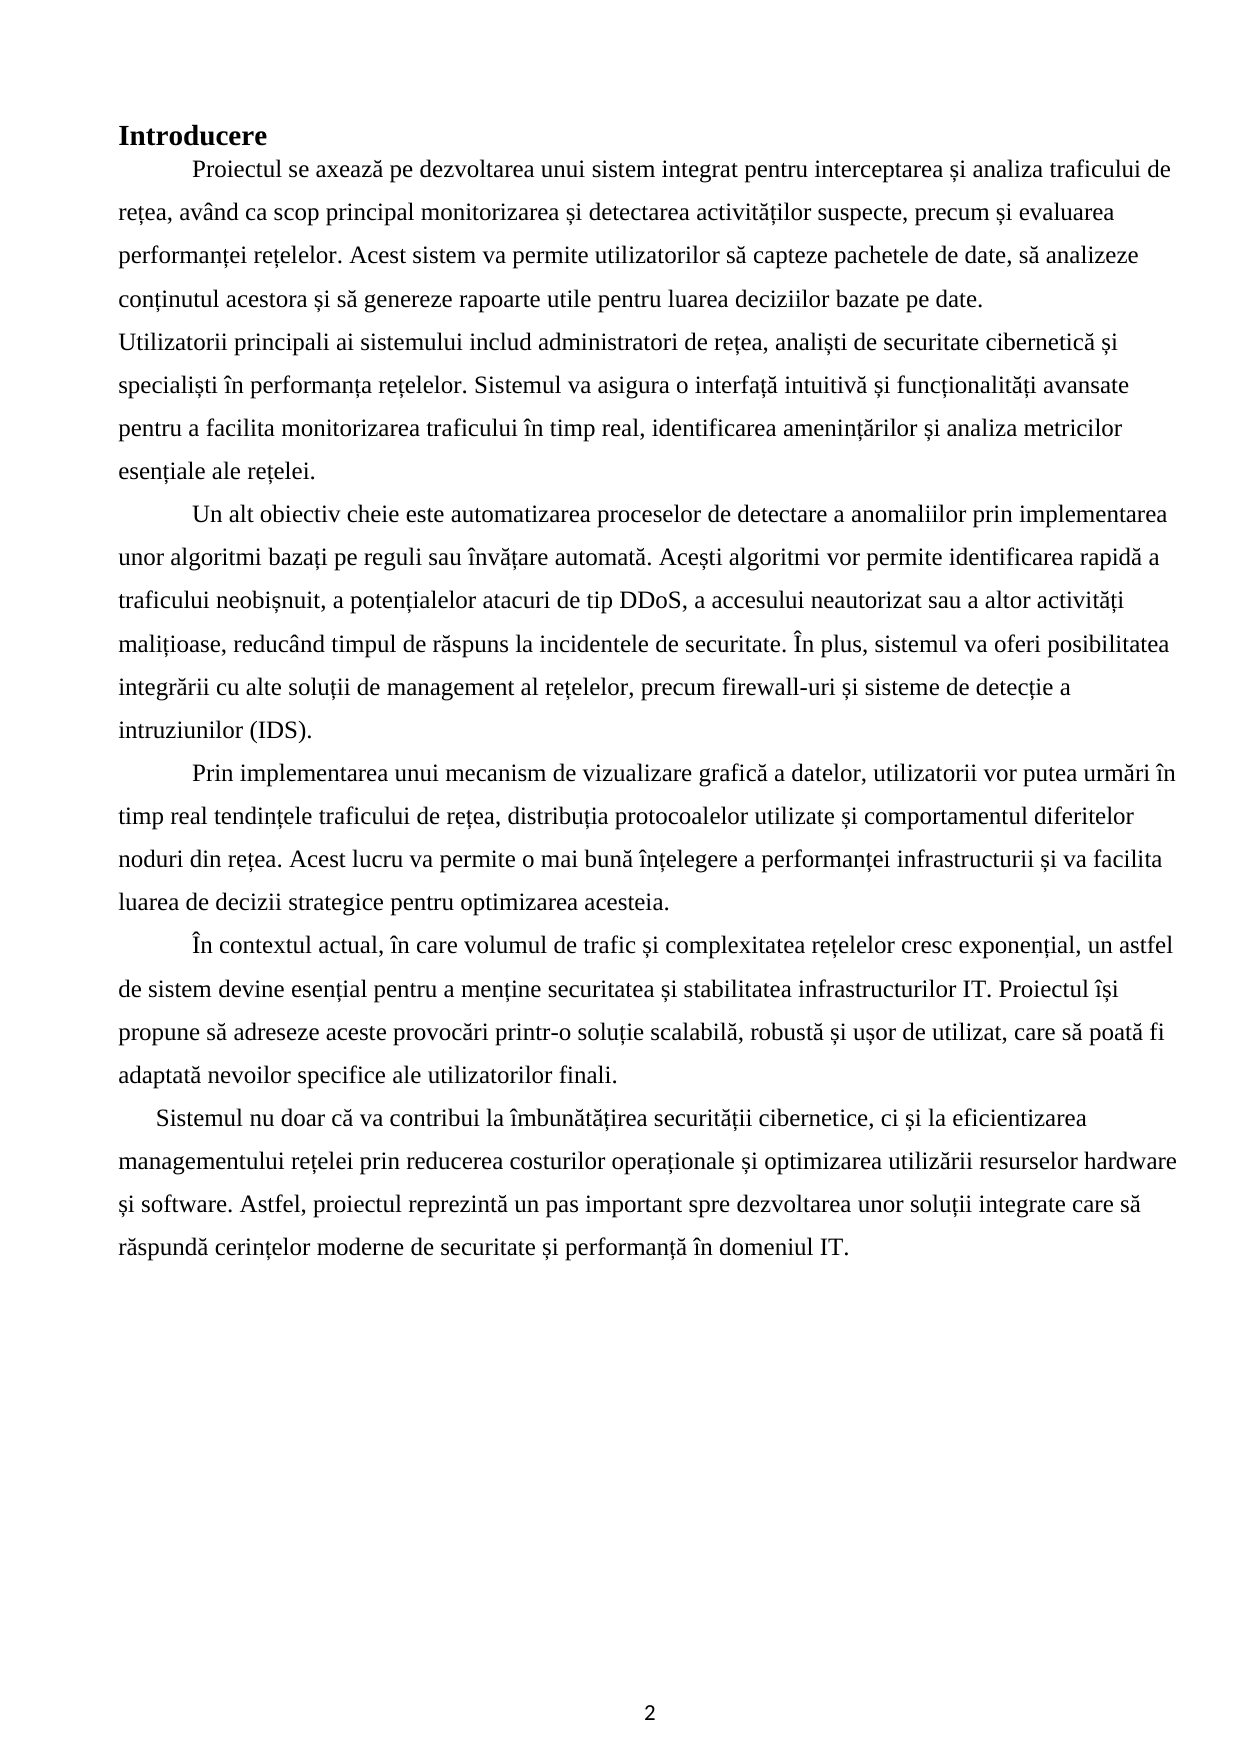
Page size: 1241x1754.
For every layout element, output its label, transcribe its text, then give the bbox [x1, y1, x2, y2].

text Sistemul nu doar că va contribui la îmbunătățirea securității cibernetice, ci și la eficientizarea managementului rețelei prin reducerea costurilor operaționale și optimizarea utilizării resurselor hardware și software. Astfel, proiectul reprezintă un pas important spre dezvoltarea unor soluții integrate care să răspundă cerințelor moderne de securitate și performanță în domeniul IT. [118, 1103, 1181, 1261]
text Prin implementarea unui mecanism de vizualizare grafică a datelor, utilizatorii vor putea urmări în timp real tendințele traficului de rețea, distribuția protocoalelor utilizate și comportamentul diferitelor noduri din rețea. Acest lucru va permite o mai bună înțelegere a performanței infrastructurii și va facilita luarea de decizii strategice pentru optimizarea acesteia. [118, 758, 1181, 916]
text Proiectul se axează pe dezvoltarea unui sistem integrat pentru interceptarea și analiza traficului de rețea, având ca scop principal monitorizarea și detectarea activităților suspecte, precum și evaluarea performanței rețelelor. Acest sistem va permite utilizatorilor să capteze pachetele de date, să analizeze conținutul acestora și să genereze rapoarte utile pentru luarea deciziilor bazate pe date. [118, 154, 1181, 312]
text În contextul actual, în care volumul de trafic și complexitatea rețelelor cresc exponențial, un astfel de sistem devine esențial pentru a menține securitatea și stabilitatea infrastructurilor IT. Proiectul își propune să adreseze aceste provocări printr-o soluție scalabilă, robustă și ușor de utilizat, care să poată fi adaptată nevoilor specifice ale utilizatorilor finali. [118, 931, 1181, 1089]
subtitle Introducere [118, 118, 1181, 152]
text Un alt obiectiv cheie este automatizarea proceselor de detectare a anomaliilor prin implementarea unor algoritmi bazați pe reguli sau învățare automată. Acești algoritmi vor permite identificarea rapidă a traficului neobișnuit, a potențialelor atacuri de tip DDoS, a accesului neautorizat sau a altor activități malițioase, reducând timpul de răspuns la incidentele de securitate. În plus, sistemul va oferi posibilitatea integrării cu alte soluții de management al rețelelor, precum firewall-uri și sisteme de detecție a intruziunilor (IDS). [118, 499, 1181, 744]
text Utilizatorii principali ai sistemului includ administratori de rețea, analiști de securitate cibernetică și specialiști în performanța rețelelor. Sistemul va asigura o interfață intuitivă și funcționalități avansate pentru a facilita monitorizarea traficului în timp real, identificarea amenințărilor și analiza metricilor esențiale ale rețelei. [118, 327, 1181, 485]
